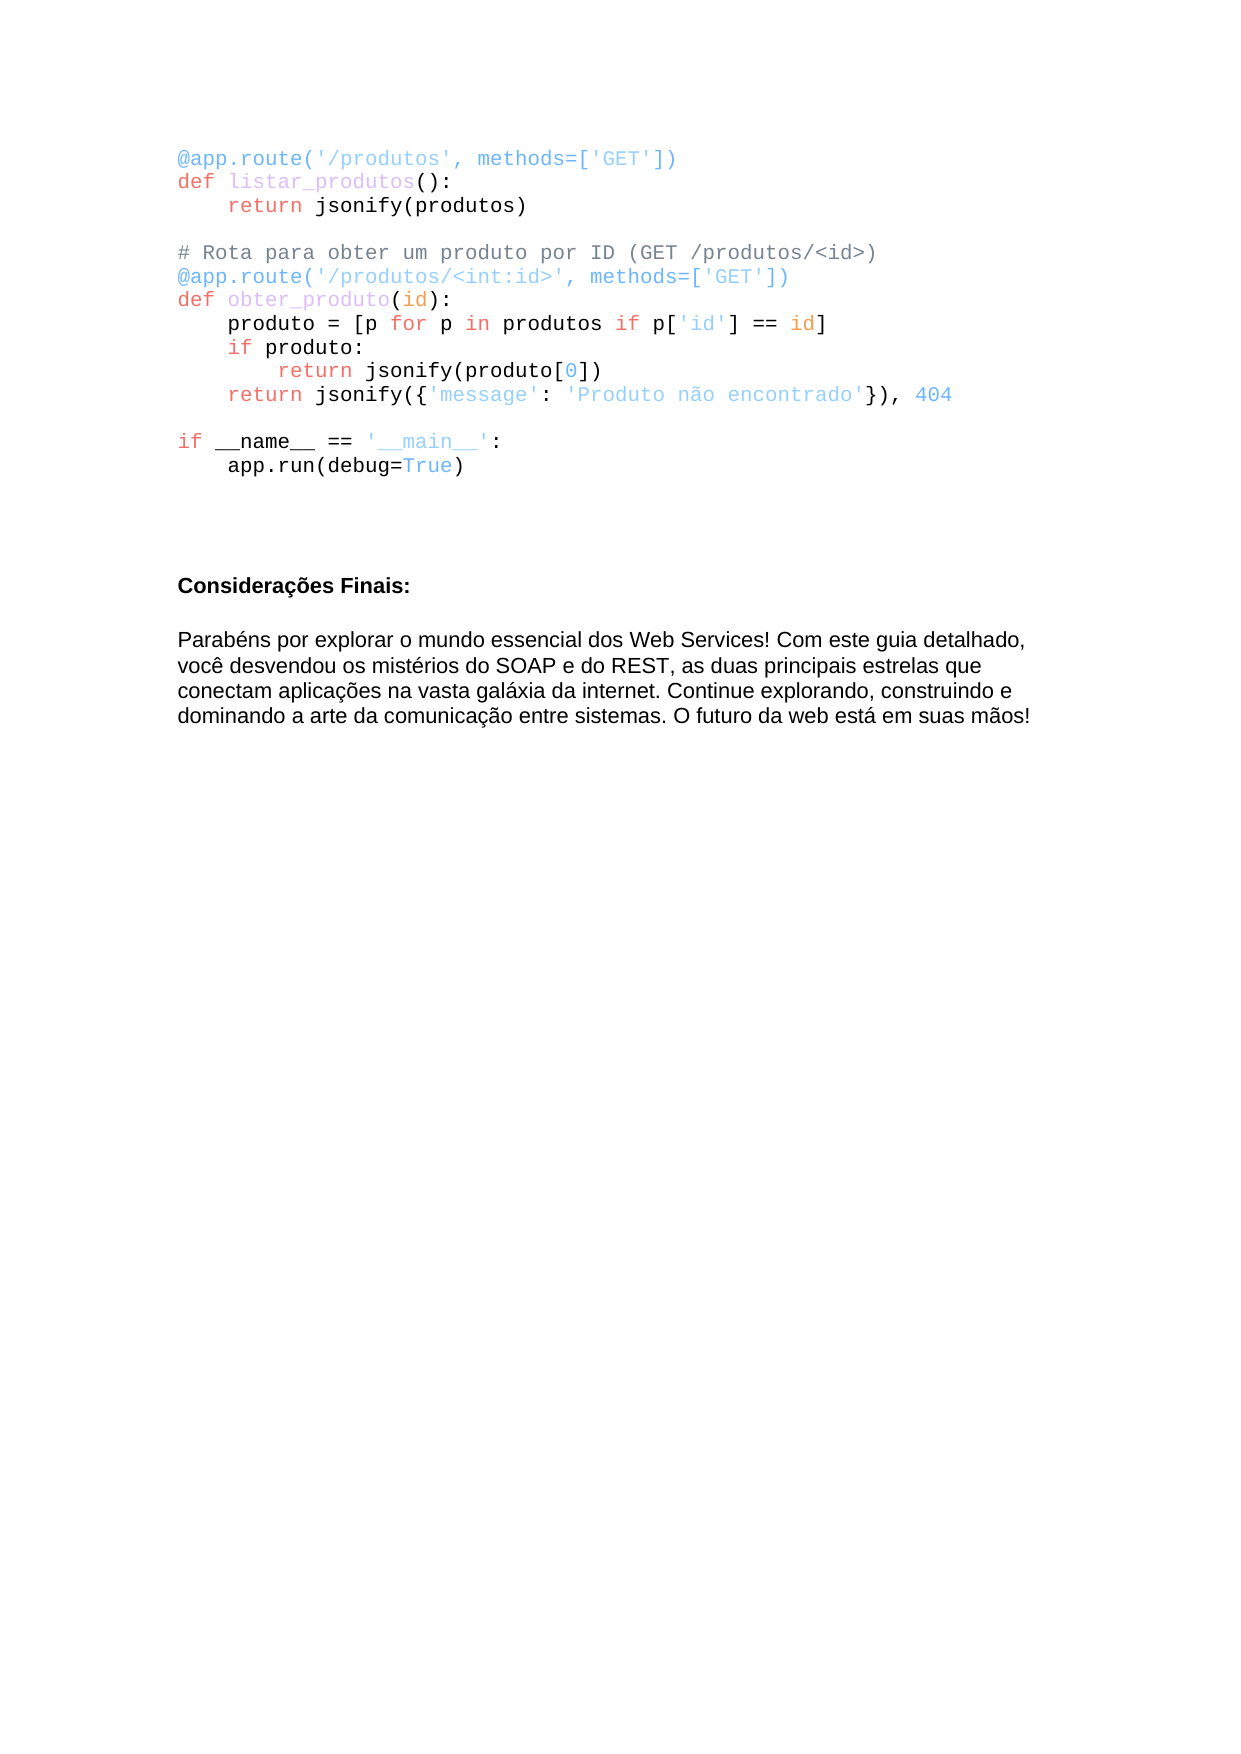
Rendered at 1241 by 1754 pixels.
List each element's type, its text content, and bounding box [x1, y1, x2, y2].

text if __name__ == '__main__': [177, 431, 1063, 455]
text return jsonify(produtos) [177, 195, 1063, 218]
text app.run(debug=True) [177, 455, 1063, 479]
text produto = [p for p in produtos if p['id'] == id] [177, 313, 1063, 337]
text # Rota para obter um produto por ID (GET /produtos/<id>) [177, 242, 1063, 266]
text return jsonify({'message': 'Produto não encontrado'}), 404 [177, 384, 1063, 408]
text return jsonify(produto[0]) [177, 360, 1063, 384]
text def listar_produtos(): [177, 171, 1063, 195]
text Parabéns por explorar o mundo essencial dos Web Services! Com este guia detalhado, você desvendou os mistérios do SOAP e do REST, as duas principais estrelas que conectam aplicações na vasta galáxia da internet. Continue explorando, construindo e dominando a arte da comunicação entre sistemas. O futuro da web está em suas mãos! [177, 627, 1063, 728]
text Considerações Finais: [177, 573, 1063, 598]
text if produto: [177, 337, 1063, 360]
text def obter_produto(id): [177, 289, 1063, 313]
text @app.route('/produtos', methods=['GET']) [177, 148, 1063, 171]
text @app.route('/produtos/<int:id>', methods=['GET']) [177, 266, 1063, 289]
